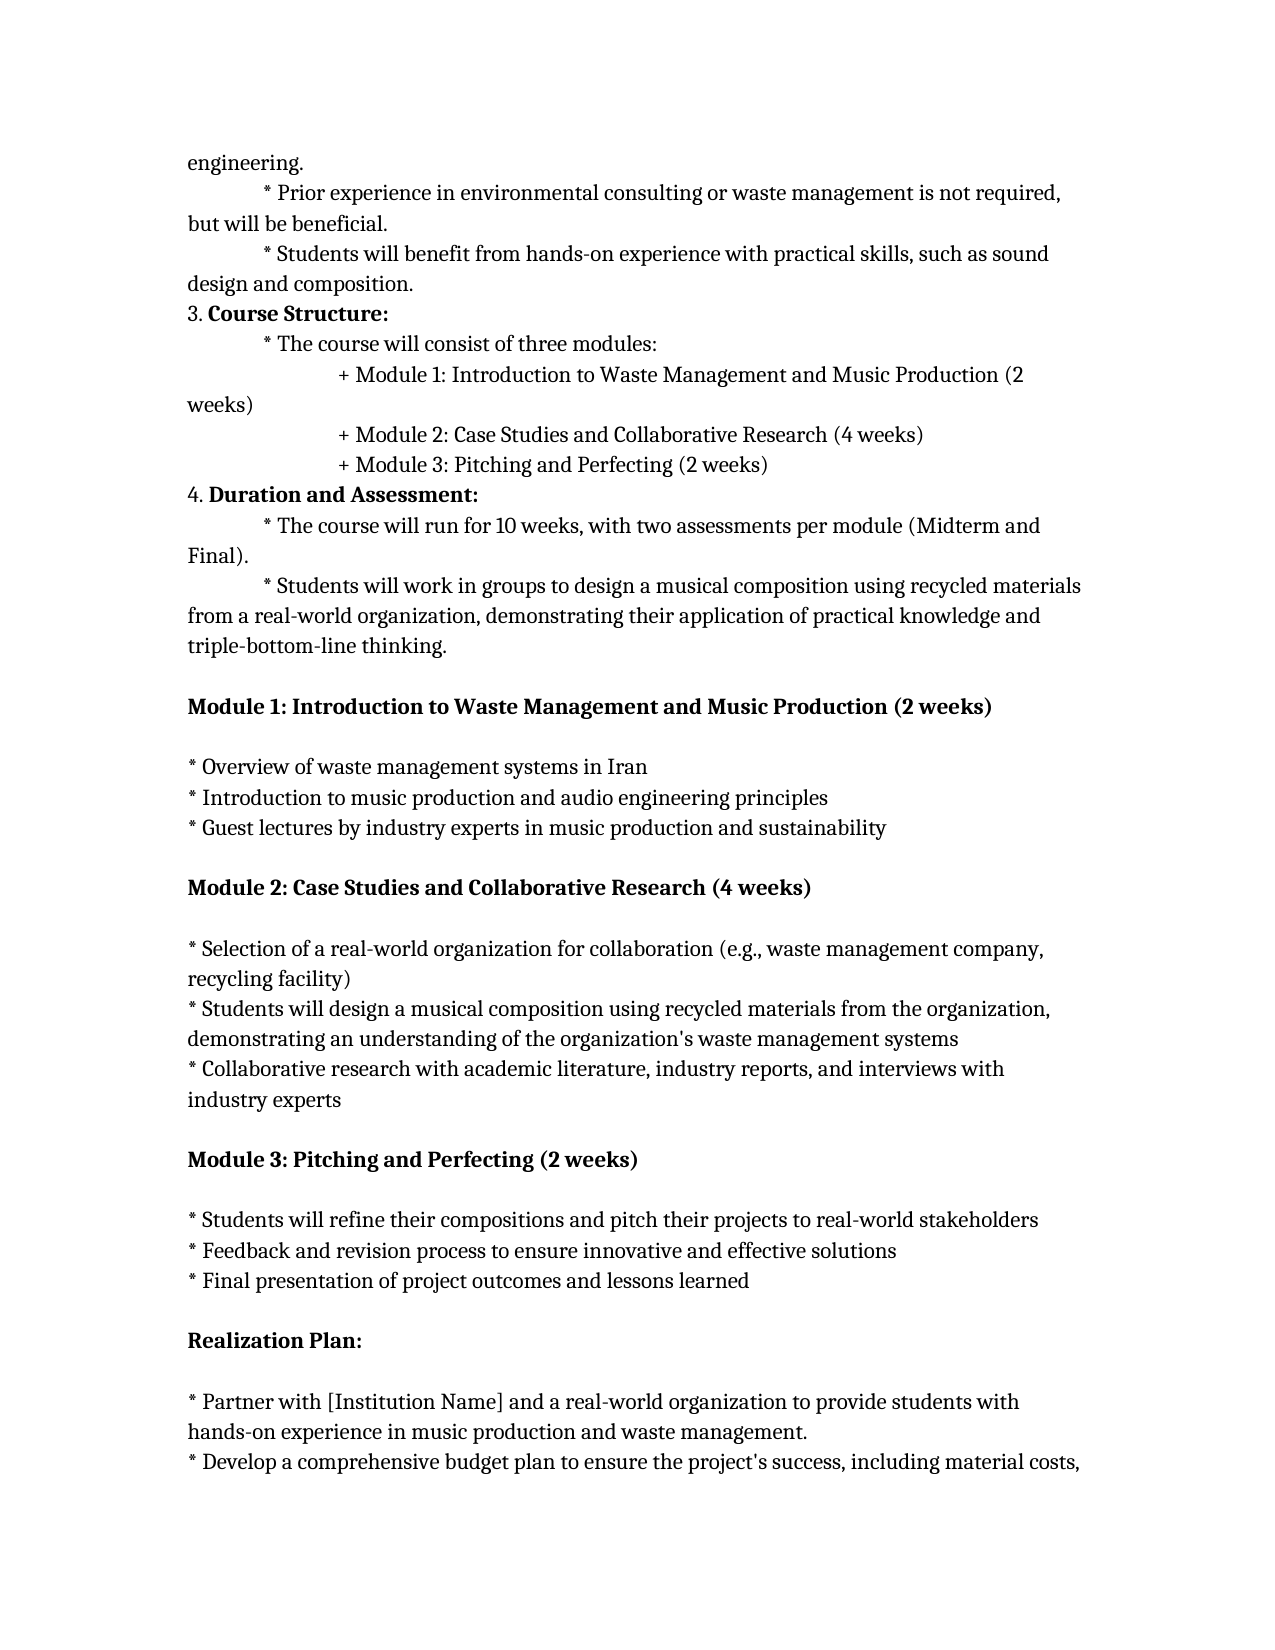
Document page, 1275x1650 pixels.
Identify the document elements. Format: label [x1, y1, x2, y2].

text [187, 150, 1087, 1475]
